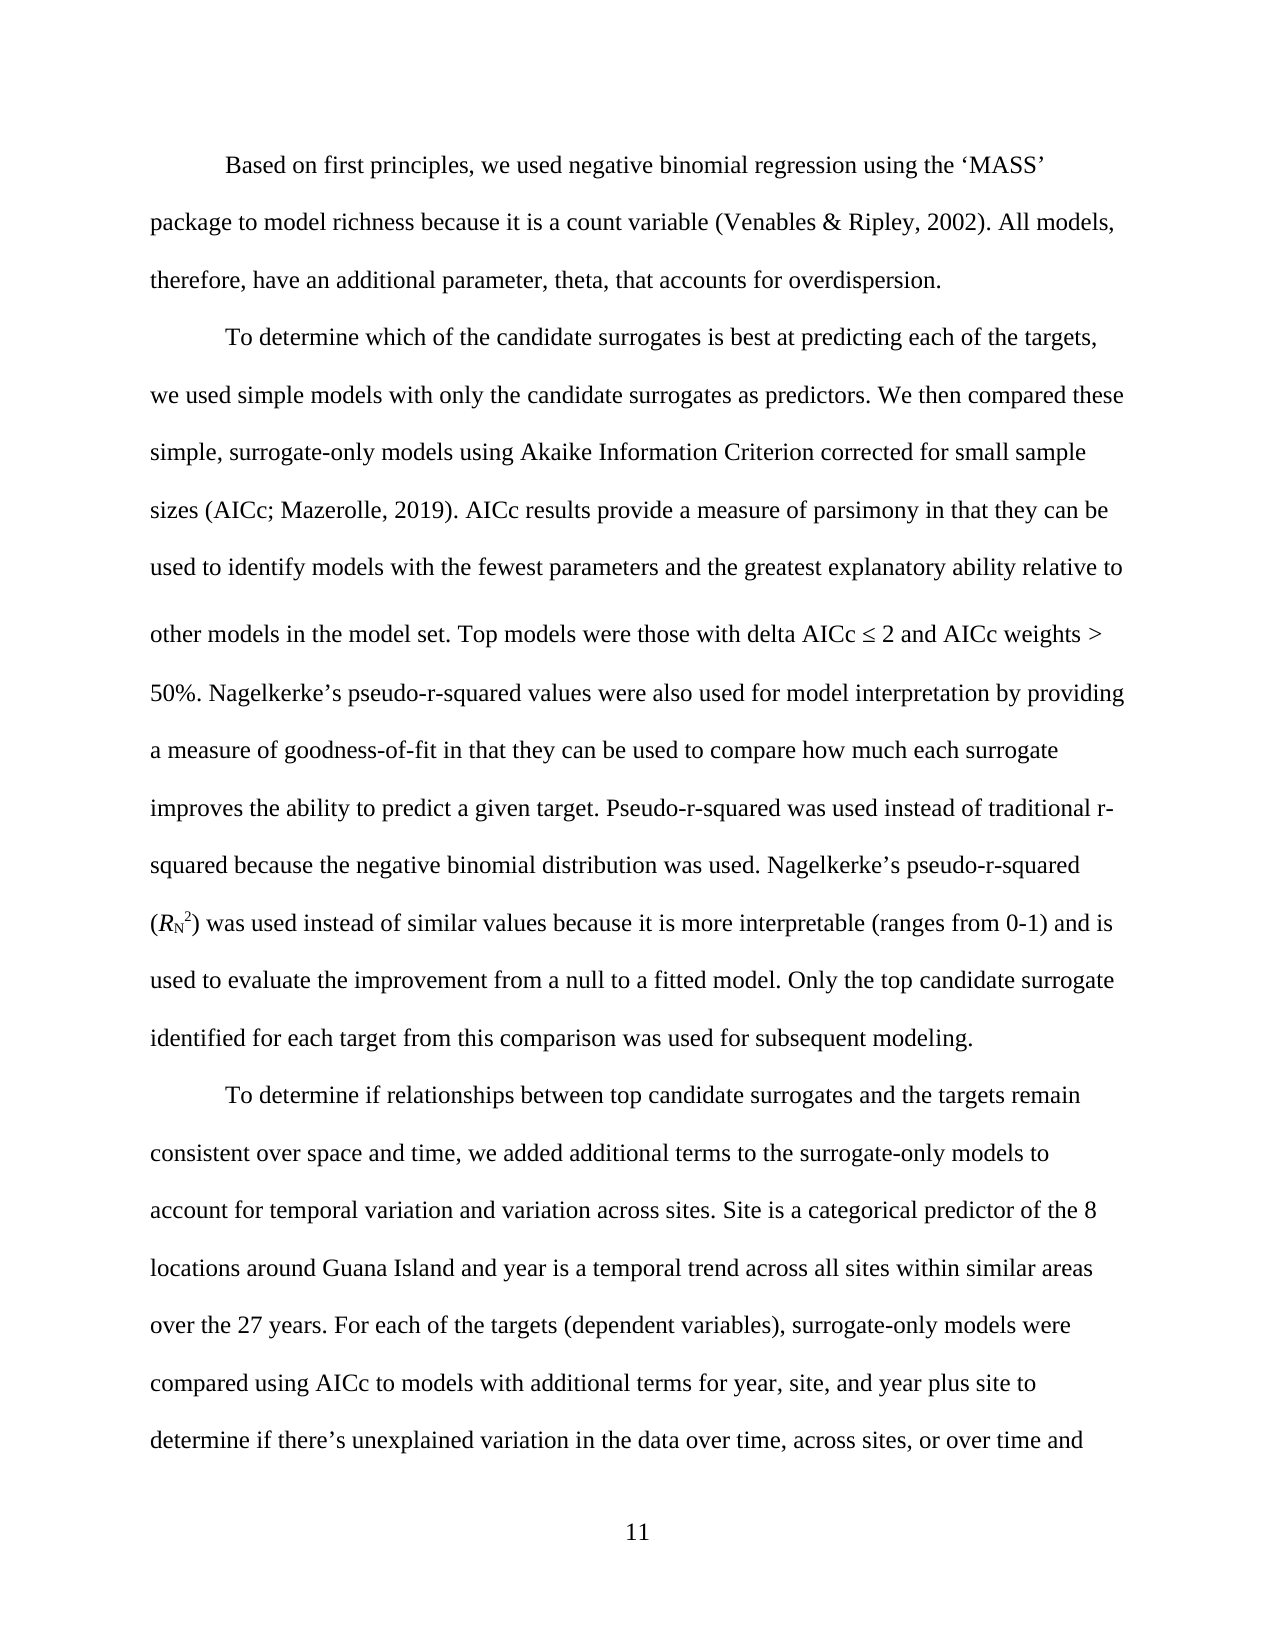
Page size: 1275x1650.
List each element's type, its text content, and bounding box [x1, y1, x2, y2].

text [150, 1081, 1125, 1454]
text To determine which of the candidate surrogates is best at predicting each of the targets, we used simple models with only the candidate surrogates as predictors. We then compared these simple, surrogate-only models using Akaike Information Criterion corrected for small sample sizes (AICc; Mazerolle, 2019). AICc results provide a measure of parsimony in that they can be used to identify models with the fewest parameters and the greatest explanatory ability relative to other models in the model set. Top models were those with delta AICc ≤ 2 and AICc weights > 50%. Nagelkerke’s pseudo-r-squared values were also used for model interpretation by providing a measure of goodness-of-fit in that they can be used to compare how much each surrogate improves the ability to predict a given target. Pseudo-r-squared was used instead of traditional r-squared because the negative binomial distribution was used. Nagelkerke’s pseudo-r-squared (RN2) was used instead of similar values because it is more interpretable (ranges from 0-1) and is used to evaluate the improvement from a null to a fitted model. Only the top candidate surrogate identified for each target from this comparison was used for subsequent modeling. [150, 707, 1125, 1052]
text To determine which of the candidate surrogates is best at predicting each of the targets, we used simple models with only the candidate surrogates as predictors. We then compared these simple, surrogate-only models using Akaike Information Criterion corrected for small sample sizes (AICc; Mazerolle, 2019). AICc results provide a measure of parsimony in that they can be used to identify models with the fewest parameters and the greatest explanatory ability relative to other models in the model set. Top models were those with delta AICc ≤ 2 and AICc weights > 50%. Nagelkerke’s pseudo-r-squared values were also used for model interpretation by providing a measure of goodness-of-fit in that they can be used to compare how much each surrogate improves the ability to predict a given target. Pseudo-r-squared was used instead of traditional r-squared because the negative binomial distribution was used. Nagelkerke’s pseudo-r-squared (RN2) was used instead of similar values because it is more interpretable (ranges from 0-1) and is used to evaluate the improvement from a null to a fitted model. Only the top candidate surrogate identified for each target from this comparison was used for subsequent modeling. [150, 322, 1125, 678]
text Based on first principles, we used negative binomial regression using the ‘MASS’ package to model richness because it is a count variable (Venables & Ripley, 2002). All models, therefore, have an additional parameter, theta, that accounts for overdispersion. [150, 150, 1125, 294]
